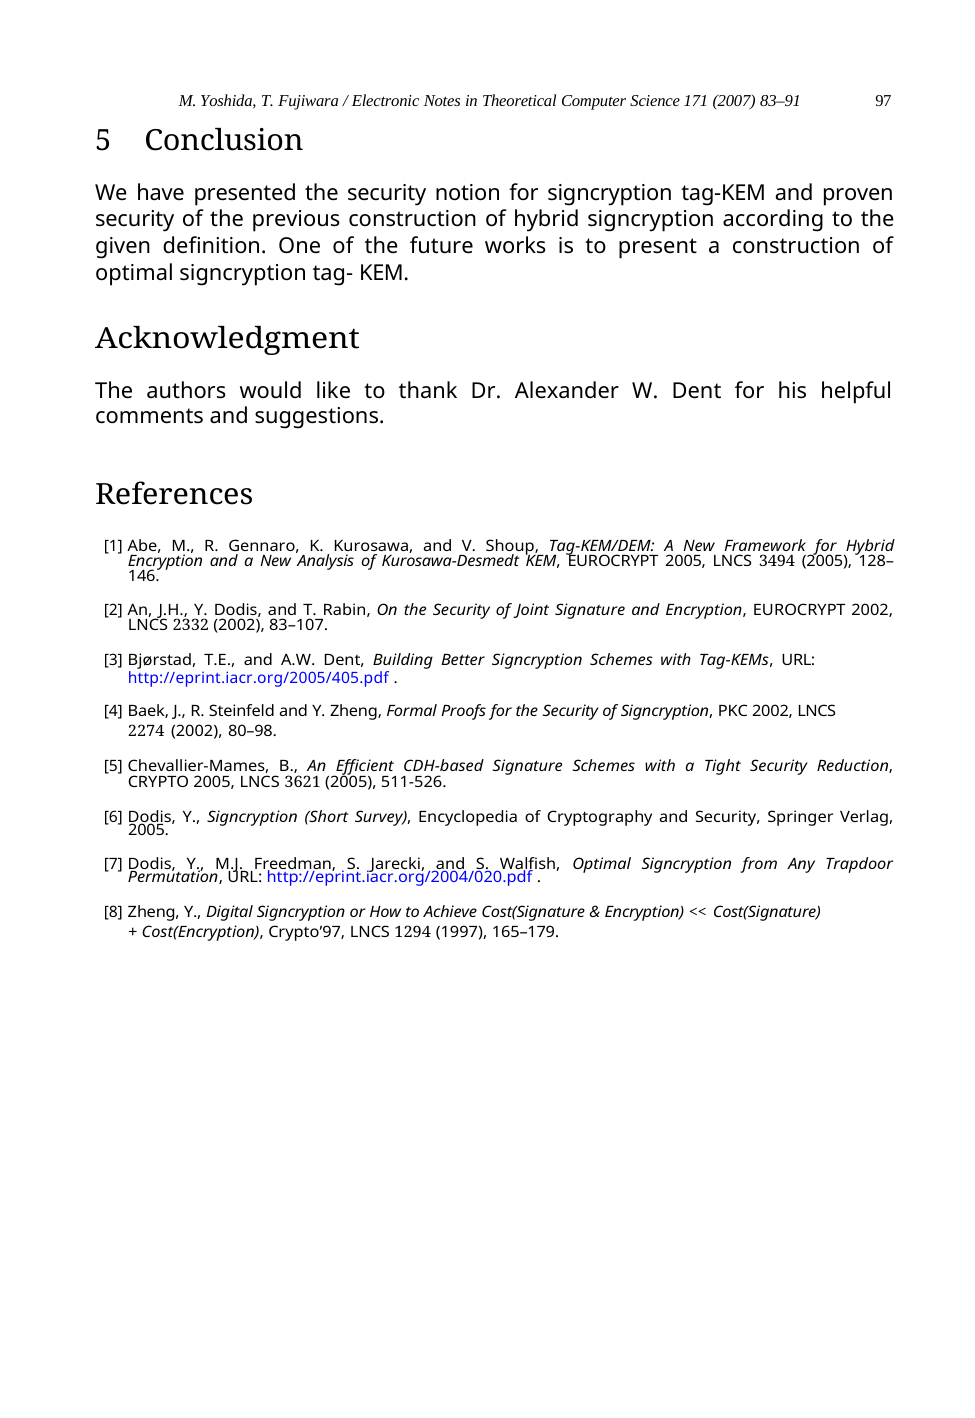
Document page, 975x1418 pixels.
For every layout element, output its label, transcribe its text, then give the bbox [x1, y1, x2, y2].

list Dodis, Y., Signcryption (Short Survey), Encyclopedia of Cryptography and Security, Springer Verlag, 2005. [104, 811, 894, 840]
list Bjørstad, T.E., and A.W. Dent, Building Better Signcryption Schemes with Tag-KEMs, URL: [104, 650, 917, 669]
text The authors would like to thank Dr. Alexander W. Dent for his helpful comments and suggestions. [95, 378, 894, 430]
list Dodis, Y., M.J. Freedman, S. Jarecki, and S. Walfish, Optimal Signcryption from Any Trapdoor Permutation, URL: http://eprint.iacr.org/2004/020.pdf . [104, 858, 893, 887]
subtitle Conclusion [95, 119, 917, 159]
text We have presented the security notion for signcryption tag-KEM and proven security of the previous construction of hybrid signcryption according to the given definition. One of the future works is to present a construction of optimal signcryption tag- KEM. [95, 179, 894, 287]
text 2274 (2002), 80–98. [128, 720, 917, 741]
subtitle References [95, 473, 917, 513]
text + Cost(Encryption), Crypto’97, LNCS 1294 (1997), 165–179. [128, 921, 917, 941]
list An, J.H., Y. Dodis, and T. Rabin, On the Security of Joint Signature and Encryption, EUROCRYPT 2002, LNCS 2332 (2002), 83–107. [104, 601, 894, 635]
text http://eprint.iacr.org/2005/405.pdf . [128, 669, 917, 687]
list Abe, M., R. Gennaro, K. Kurosawa, and V. Shoup, Tag-KEM/DEM: A New Framework for Hybrid Encryption and a New Analysis of Kurosawa-Desmedt KEM, EUROCRYPT 2005, LNCS 3494 (2005), 128–146. [104, 539, 894, 586]
list Chevallier-Mames, B., An Efficient CDH-based Signature Schemes with a Tight Security Reduction, CRYPTO 2005, LNCS 3621 (2005), 511-526. [104, 757, 894, 792]
list Baek, J., R. Steinfeld and Y. Zheng, Formal Proofs for the Security of Signcryption, PKC 2002, LNCS [104, 700, 917, 720]
subtitle Acknowledgment [95, 318, 917, 357]
list Zheng, Y., Digital Signcryption or How to Achieve Cost(Signature & Encryption) << Cost(Signature) [104, 901, 917, 921]
